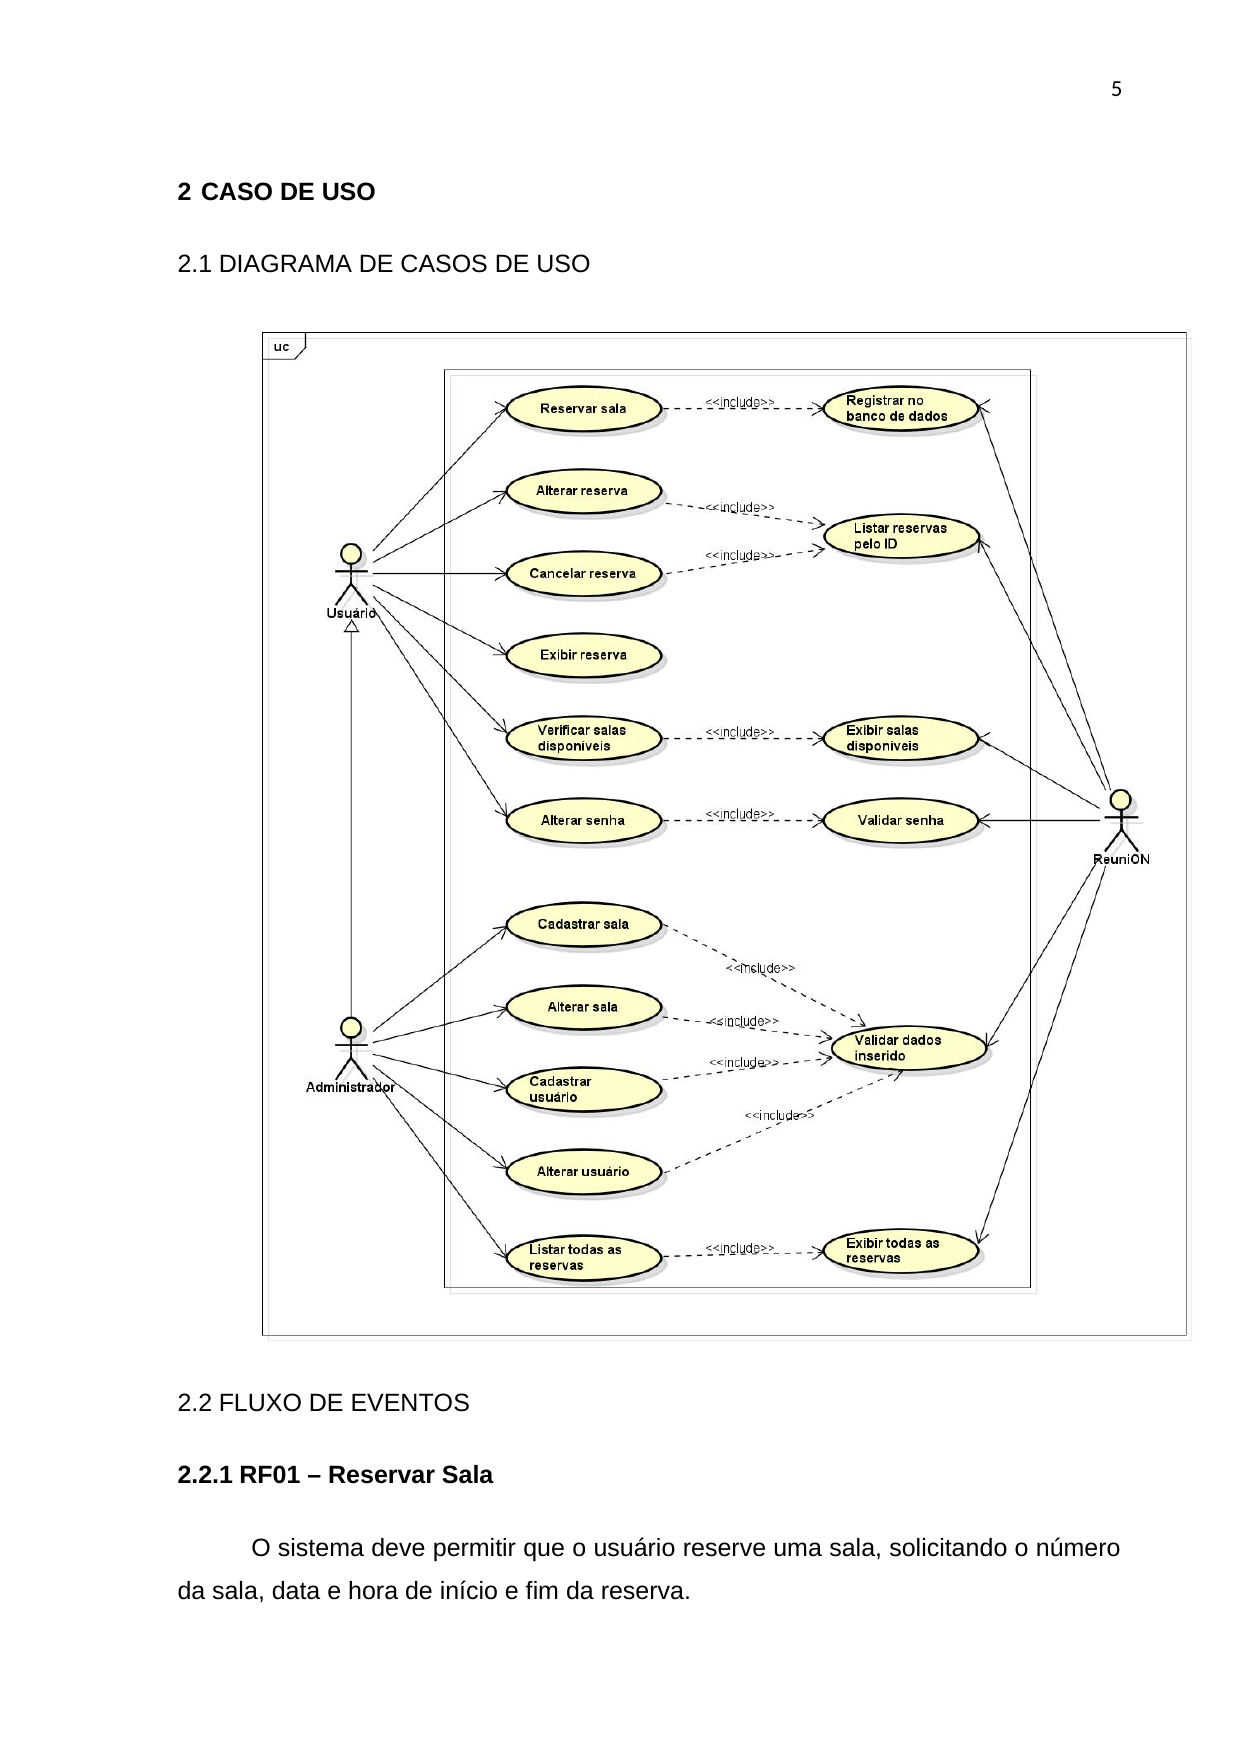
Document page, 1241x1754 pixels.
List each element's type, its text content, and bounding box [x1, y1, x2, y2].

subtitle diagrama de casos de uso [177, 249, 1122, 278]
text O sistema deve permitir que o usuário reserve uma sala, solicitando o número da sala, data e hora de início e fim da reserva. [177, 1533, 1122, 1604]
subtitle caso de uso [177, 177, 1122, 206]
picture [251, 321, 1196, 1345]
subtitle RF01 – Reservar Sala [177, 1460, 1122, 1489]
subtitle fluxo de eventos [177, 1388, 1122, 1417]
